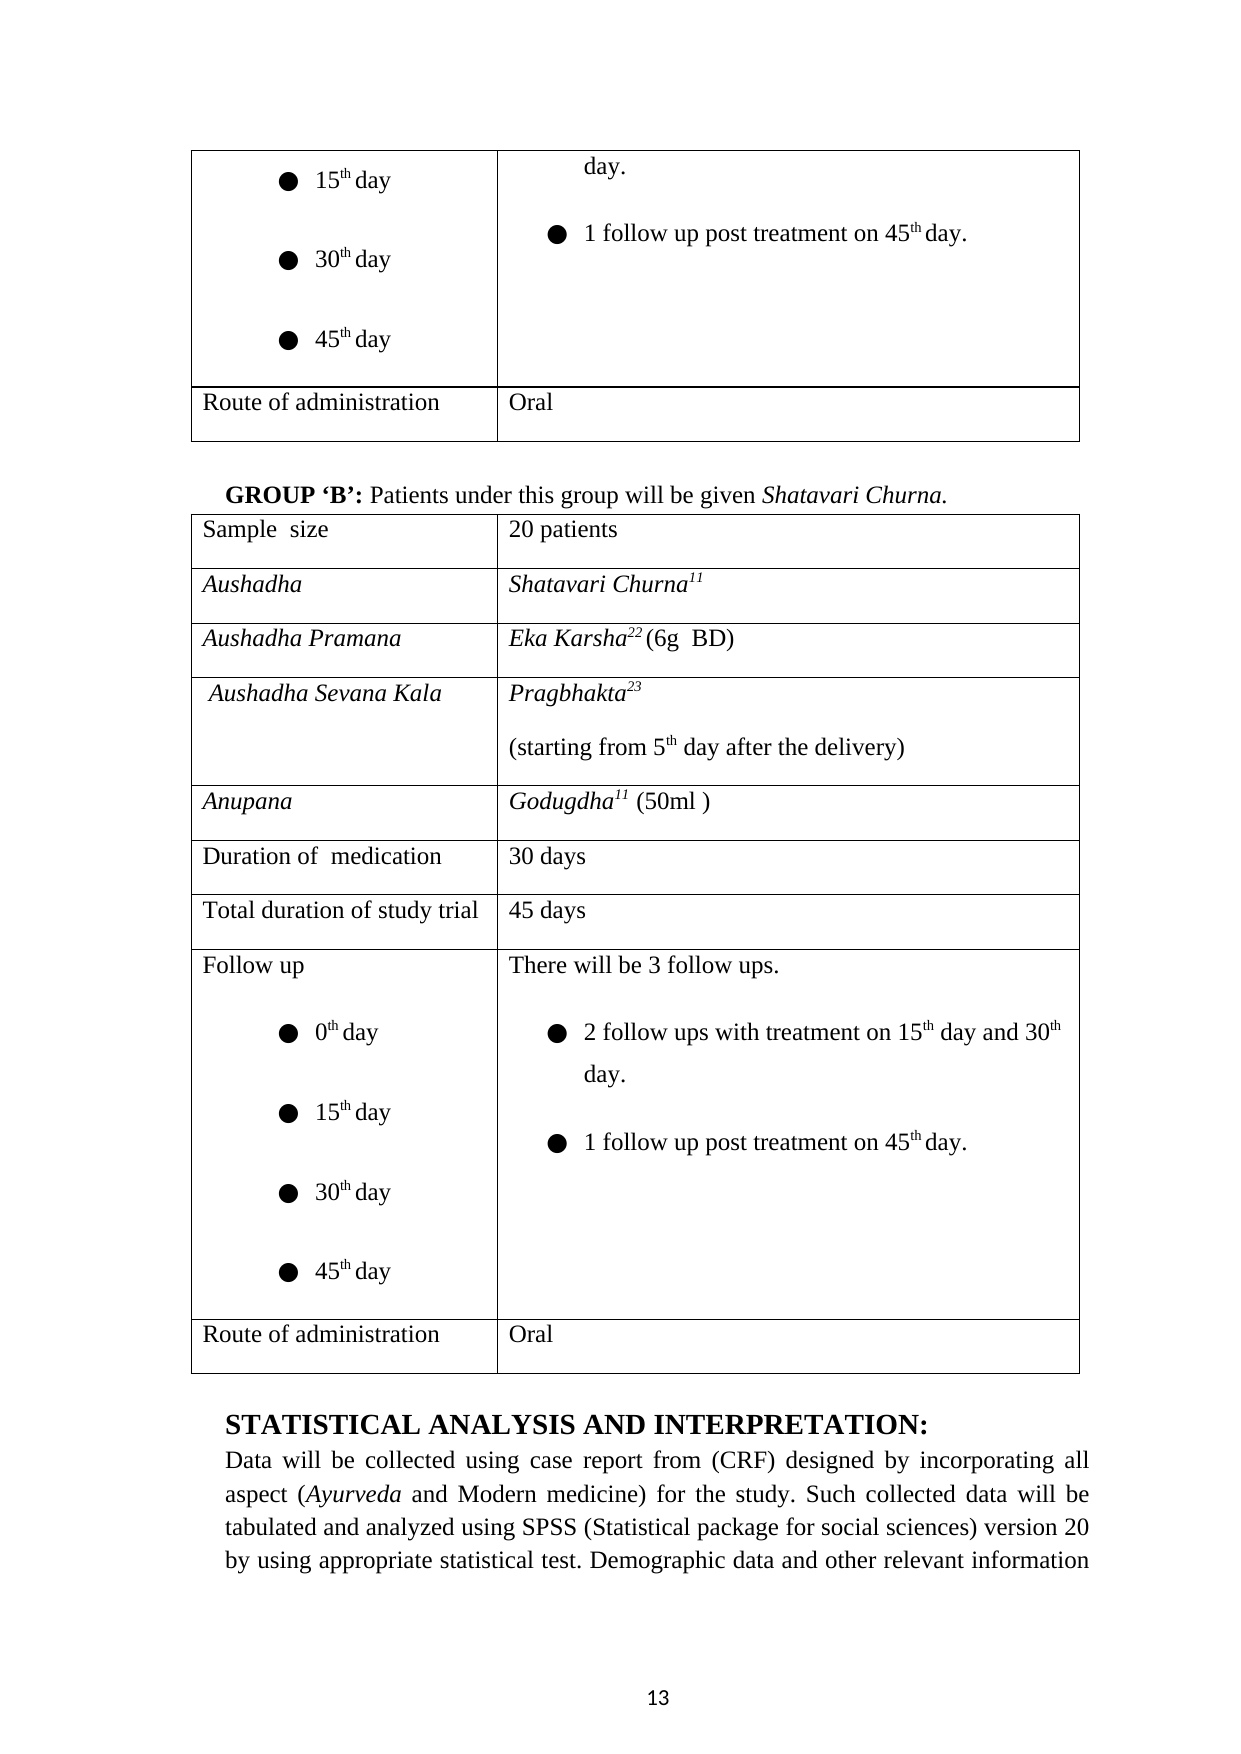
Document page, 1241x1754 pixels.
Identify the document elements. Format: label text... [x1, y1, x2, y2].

table_cell Pragbhakta23 (starting from 5th day after the delivery) [498, 678, 1079, 785]
table_cell 45 days [498, 895, 1079, 949]
table_cell Route of administration [192, 388, 497, 441]
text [225, 1446, 1090, 1573]
table_header 20 patients [498, 515, 1079, 568]
table_cell Aushadha Sevana Kala [192, 678, 497, 785]
text STATISTICAL ANALYSIS AND INTERPRETATION: [225, 1407, 1090, 1441]
table_cell 30 days [498, 841, 1079, 894]
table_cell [192, 151, 497, 386]
table_cell There will be 3 follow ups. 2 follow ups with treatment on 15th day and 30th day. 1 follow up post treatment on 45th day. [498, 950, 1079, 1318]
table_cell Total duration of study trial [192, 895, 497, 949]
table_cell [498, 151, 1079, 386]
table_cell Route of administration [192, 1320, 497, 1373]
table_cell Follow up 0th day 15th day 30th day 45th day [192, 950, 497, 1318]
table_cell Aushadha [192, 569, 497, 622]
table_cell Shatavari Churna11 [498, 569, 1079, 622]
table_cell Anupana [192, 786, 497, 840]
table_cell Oral [498, 1320, 1079, 1373]
table_cell Aushadha Pramana [192, 624, 497, 677]
table_cell Eka Karsha22 (6g BD) [498, 624, 1079, 677]
table_cell Oral [498, 388, 1079, 441]
table_cell Godugdha11 (50ml ) [498, 786, 1079, 840]
text GROUP ‘B’: Patients under this group will be given Shatavari Churna. [225, 480, 1090, 509]
table_cell Duration of medication [192, 841, 497, 894]
table_header Sample size [192, 515, 497, 568]
